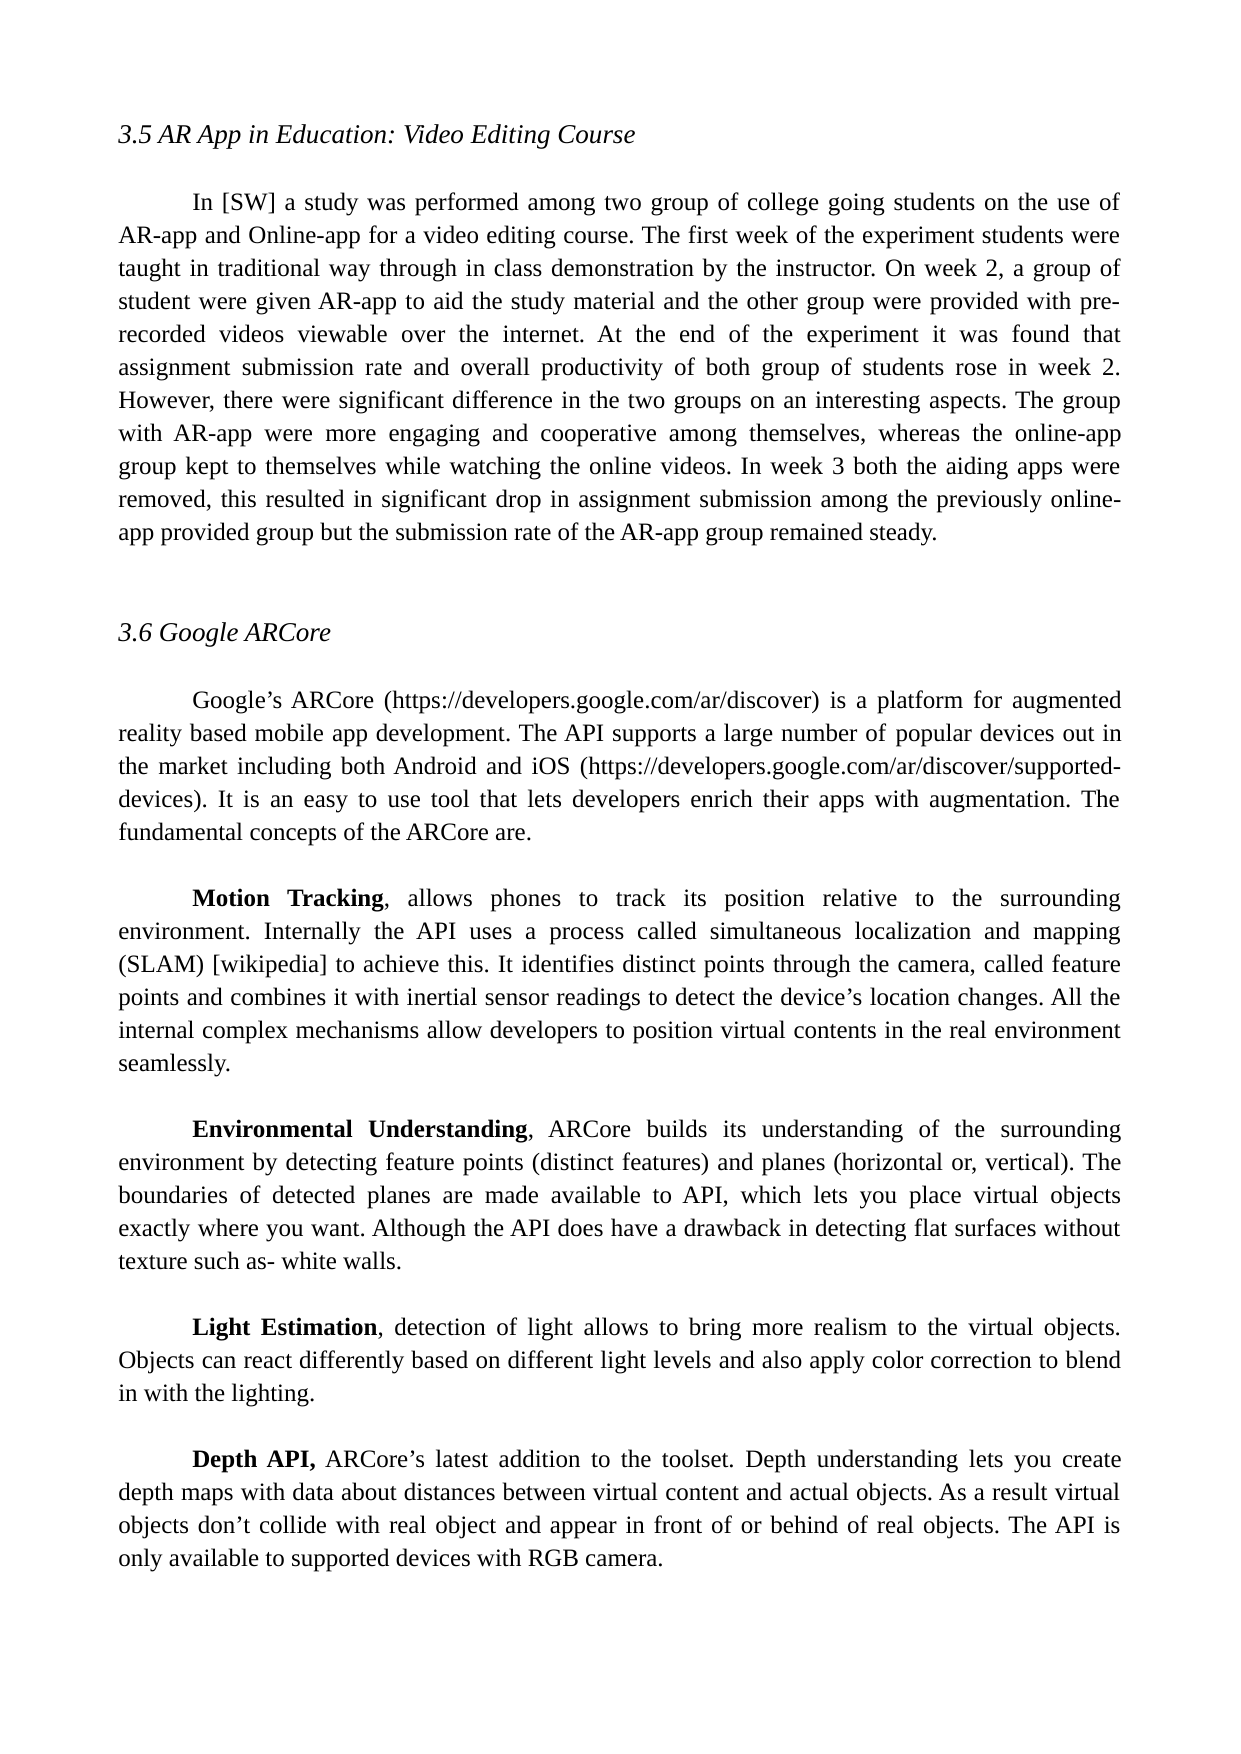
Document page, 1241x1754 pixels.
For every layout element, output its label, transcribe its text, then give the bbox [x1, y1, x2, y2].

text Motion Tracking, allows phones to track its position relative to the surrounding environment. Internally the API uses a process called simultaneous localization and mapping (SLAM) [wikipedia] to achieve this. It identifies distinct points through the camera, called feature points and combines it with inertial sensor readings to detect the device’s location changes. All the internal complex mechanisms allow developers to position virtual contents in the real environment seamlessly. [118, 883, 1122, 1077]
text Light Estimation, detection of light allows to bring more realism to the virtual objects. Objects can react differently based on different light levels and also apply color correction to blend in with the lighting. [118, 1312, 1122, 1407]
text 3.6 Google ARCore [118, 616, 1122, 647]
text 3.5 AR App in Education: Video Editing Course [118, 118, 1122, 149]
text Depth API, ARCore’s latest addition to the toolset. Depth understanding lets you create depth maps with data about distances between virtual content and actual objects. As a result virtual objects don’t collide with real object and appear in front of or behind of real objects. The API is only available to supported devices with RGB camera. [118, 1444, 1122, 1572]
text Google’s ARCore (https://developers.google.com/ar/discover) is a platform for augmented reality based mobile app development. The API supports a large number of popular devices out in the market including both Android and iOS (https://developers.google.com/ar/discover/supported-devices). It is an easy to use tool that lets developers enrich their apps with augmentation. The fundamental concepts of the ARCore are. [118, 685, 1122, 846]
text Environmental Understanding, ARCore builds its understanding of the surrounding environment by detecting feature points (distinct features) and planes (horizontal or, vertical). The boundaries of detected planes are made available to API, which lets you place virtual objects exactly where you want. Although the API does have a drawback in detecting flat surfaces without texture such as- white walls. [118, 1114, 1122, 1275]
text In [SW] a study was performed among two group of college going students on the use of AR-app and Online-app for a video editing course. The first week of the experiment students were taught in traditional way through in class demonstration by the instructor. On week 2, a group of student were given AR-app to aid the study material and the other group were provided with pre-recorded videos viewable over the internet. At the end of the experiment it was found that assignment submission rate and overall productivity of both group of students rose in week 2. However, there were significant difference in the two groups on an interesting aspects. The group with AR-app were more engaging and cooperative among themselves, whereas the online-app group kept to themselves while watching the online videos. In week 3 both the aiding apps were removed, this resulted in significant drop in assignment submission among the previously online-app provided group but the submission rate of the AR-app group remained steady. [118, 187, 1122, 546]
